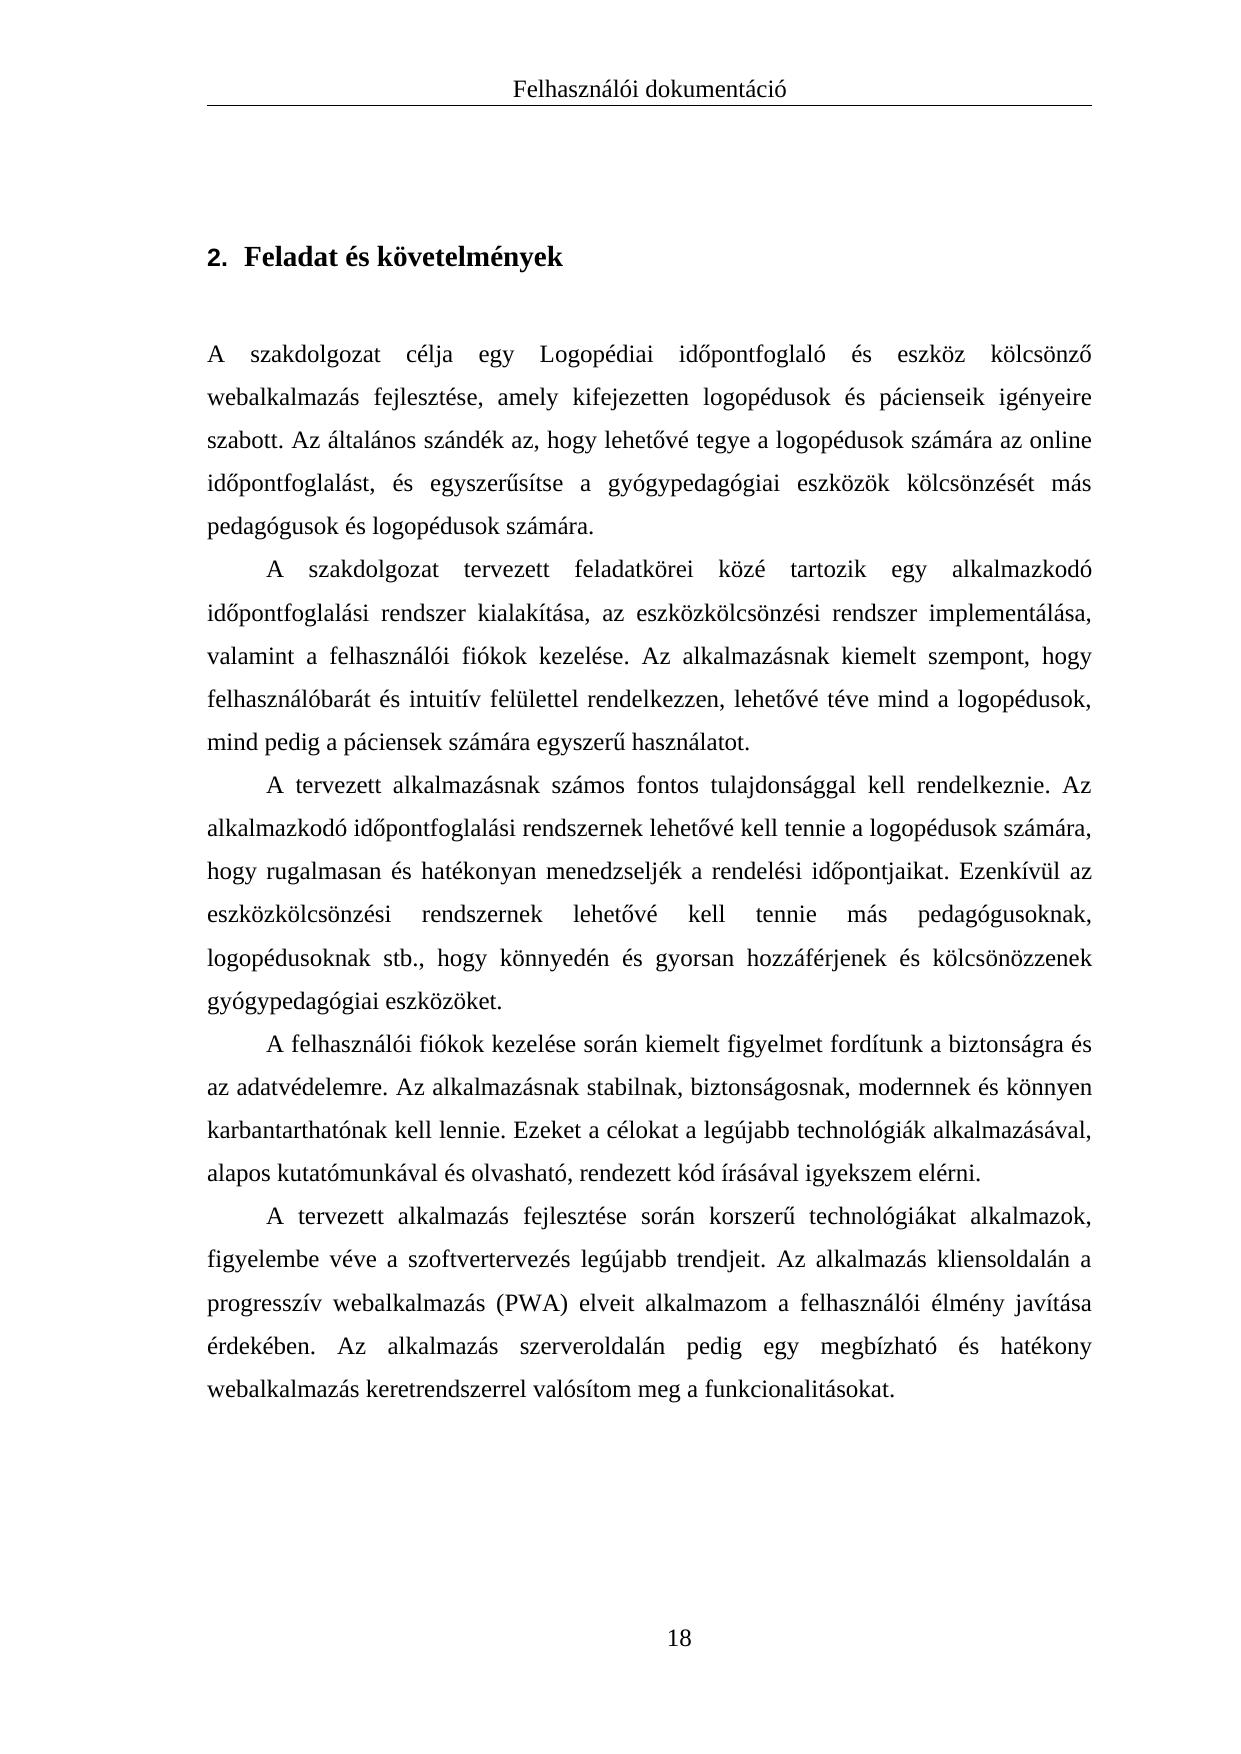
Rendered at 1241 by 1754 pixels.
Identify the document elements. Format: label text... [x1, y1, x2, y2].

subtitle Feladat és követelmények [207, 239, 1092, 272]
text A szakdolgozat célja egy Logopédiai időpontfoglaló és eszköz kölcsönző webalkalmazás fejlesztése, amely kifejezetten logopédusok és pácienseik igényeire szabott. Az általános szándék az, hogy lehetővé tegye a logopédusok számára az online időpontfoglalást, és egyszerűsítse a gyógypedagógiai eszközök kölcsönzését más pedagógusok és logopédusok számára. [207, 339, 1092, 540]
text A tervezett alkalmazás fejlesztése során korszerű technológiákat alkalmazok, figyelembe véve a szoftvertervezés legújabb trendjeit. Az alkalmazás kliensoldalán a progresszív webalkalmazás (PWA) elveit alkalmazom a felhasználói élmény javítása érdekében. Az alkalmazás szerveroldalán pedig egy megbízható és hatékony webalkalmazás keretrendszerrel valósítom meg a funkcionalitásokat. [207, 1201, 1092, 1403]
text A felhasználói fiókok kezelése során kiemelt figyelmet fordítunk a biztonságra és az adatvédelemre. Az alkalmazásnak stabilnak, biztonságosnak, modernnek és könnyen karbantarthatónak kell lennie. Ezeket a célokat a legújabb technológiák alkalmazásával, alapos kutatómunkával és olvasható, rendezett kód írásával igyekszem elérni. [207, 1029, 1092, 1187]
text A tervezett alkalmazásnak számos fontos tulajdonsággal kell rendelkeznie. Az alkalmazkodó időpontfoglalási rendszernek lehetővé kell tennie a logopédusok számára, hogy rugalmasan és hatékonyan menedzseljék a rendelési időpontjaikat. Ezenkívül az eszközkölcsönzési rendszernek lehetővé kell tennie más pedagógusoknak, logopédusoknak stb., hogy könnyedén és gyorsan hozzáférjenek és kölcsönözzenek gyógypedagógiai eszközöket. [207, 770, 1092, 1014]
text A szakdolgozat tervezett feladatkörei közé tartozik egy alkalmazkodó időpontfoglalási rendszer kialakítása, az eszközkölcsönzési rendszer implementálása, valamint a felhasználói fiókok kezelése. Az alkalmazásnak kiemelt szempont, hogy felhasználóbarát és intuitív felülettel rendelkezzen, lehetővé téve mind a logopédusok, mind pedig a páciensek számára egyszerű használatot. [207, 554, 1092, 756]
